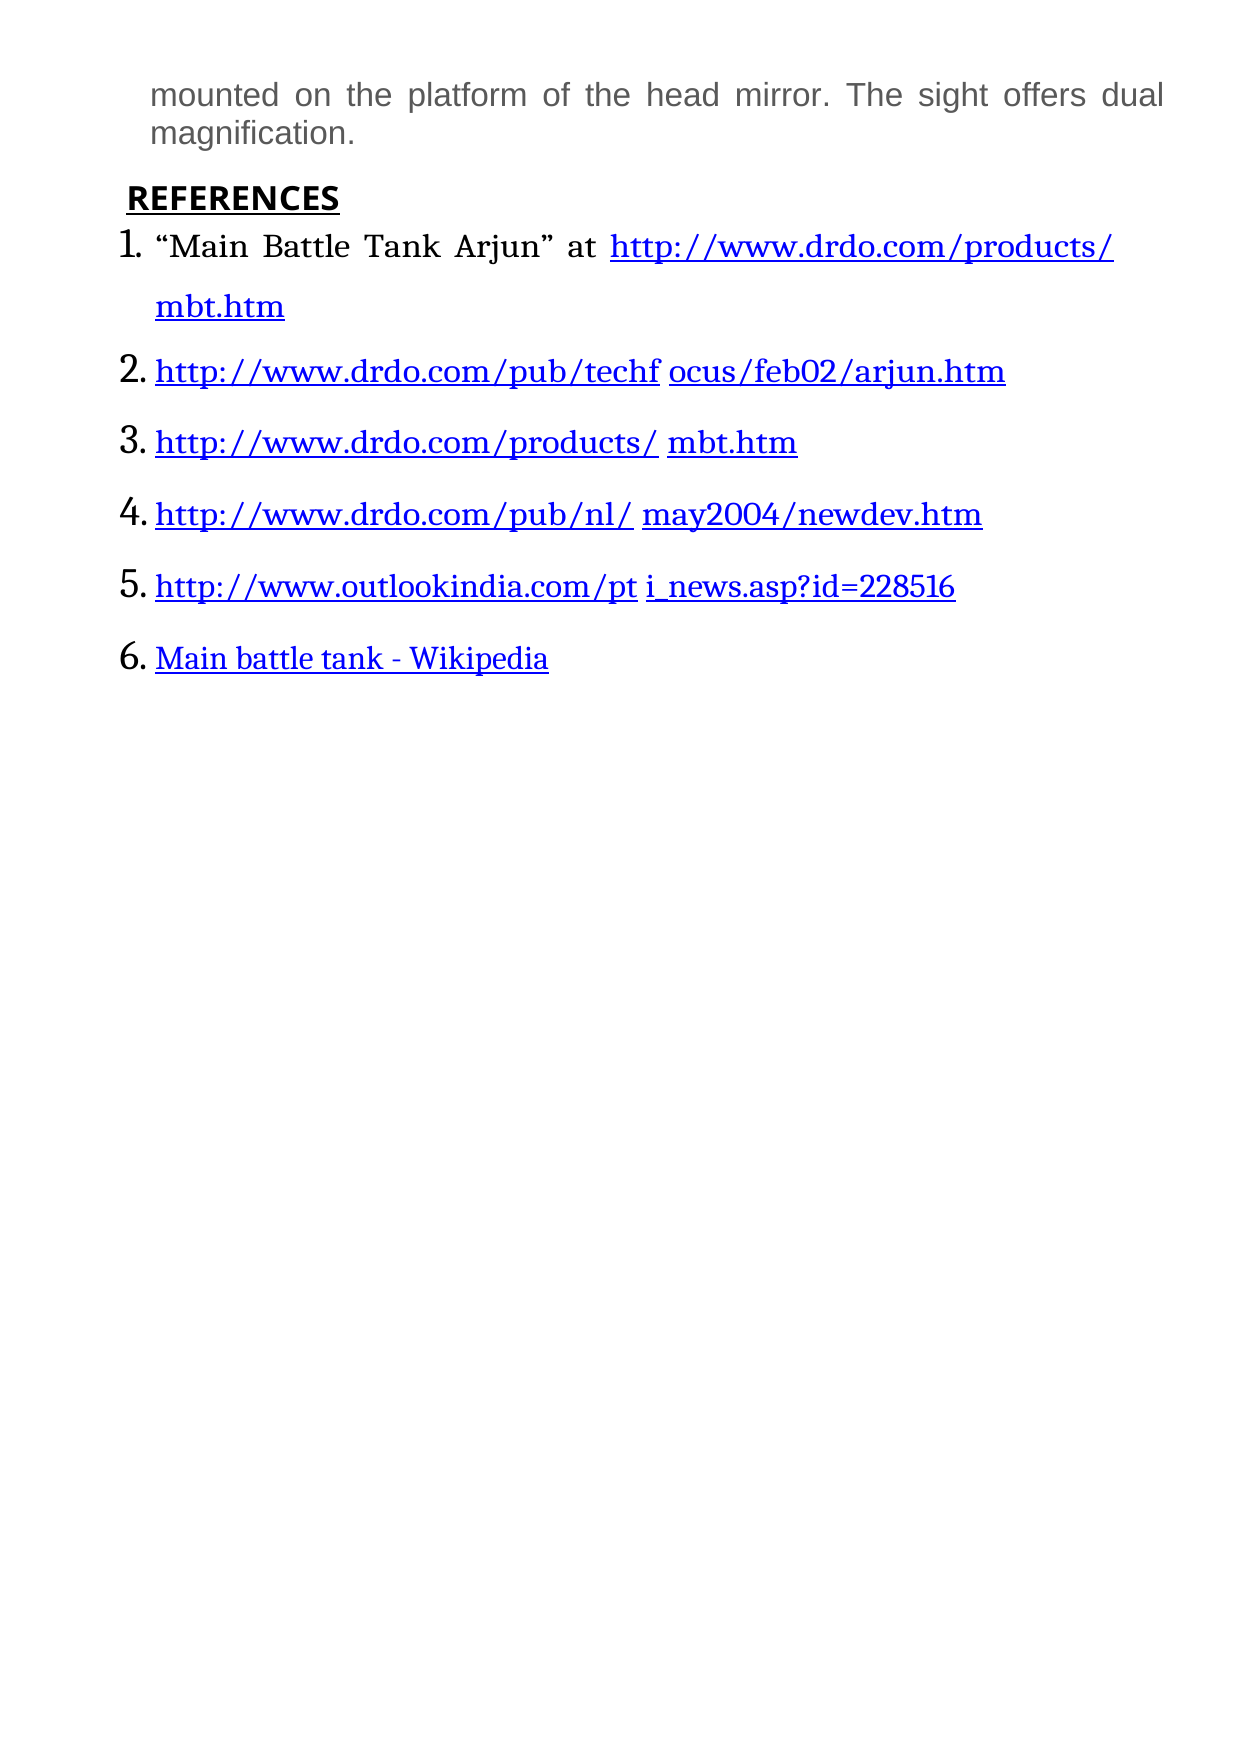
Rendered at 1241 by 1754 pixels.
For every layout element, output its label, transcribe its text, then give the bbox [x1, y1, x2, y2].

subtitle REFERENCES [126, 174, 1002, 220]
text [150, 75, 1165, 152]
list http://www.drdo.com/pub/nl/ may2004/newdev.htm [119, 488, 1096, 536]
list Main battle tank - Wikipedia [119, 632, 1109, 680]
list “Main Battle Tank Arjun” at http://www.drdo.com/products/ mbt.htm [119, 220, 1114, 325]
list http://www.drdo.com/pub/techf ocus/feb02/arjun.htm [119, 344, 1111, 392]
list http://www.drdo.com/products/ mbt.htm [119, 416, 1112, 464]
list http://www.outlookindia.com/pt i_news.asp?id=228516 [119, 560, 1109, 608]
